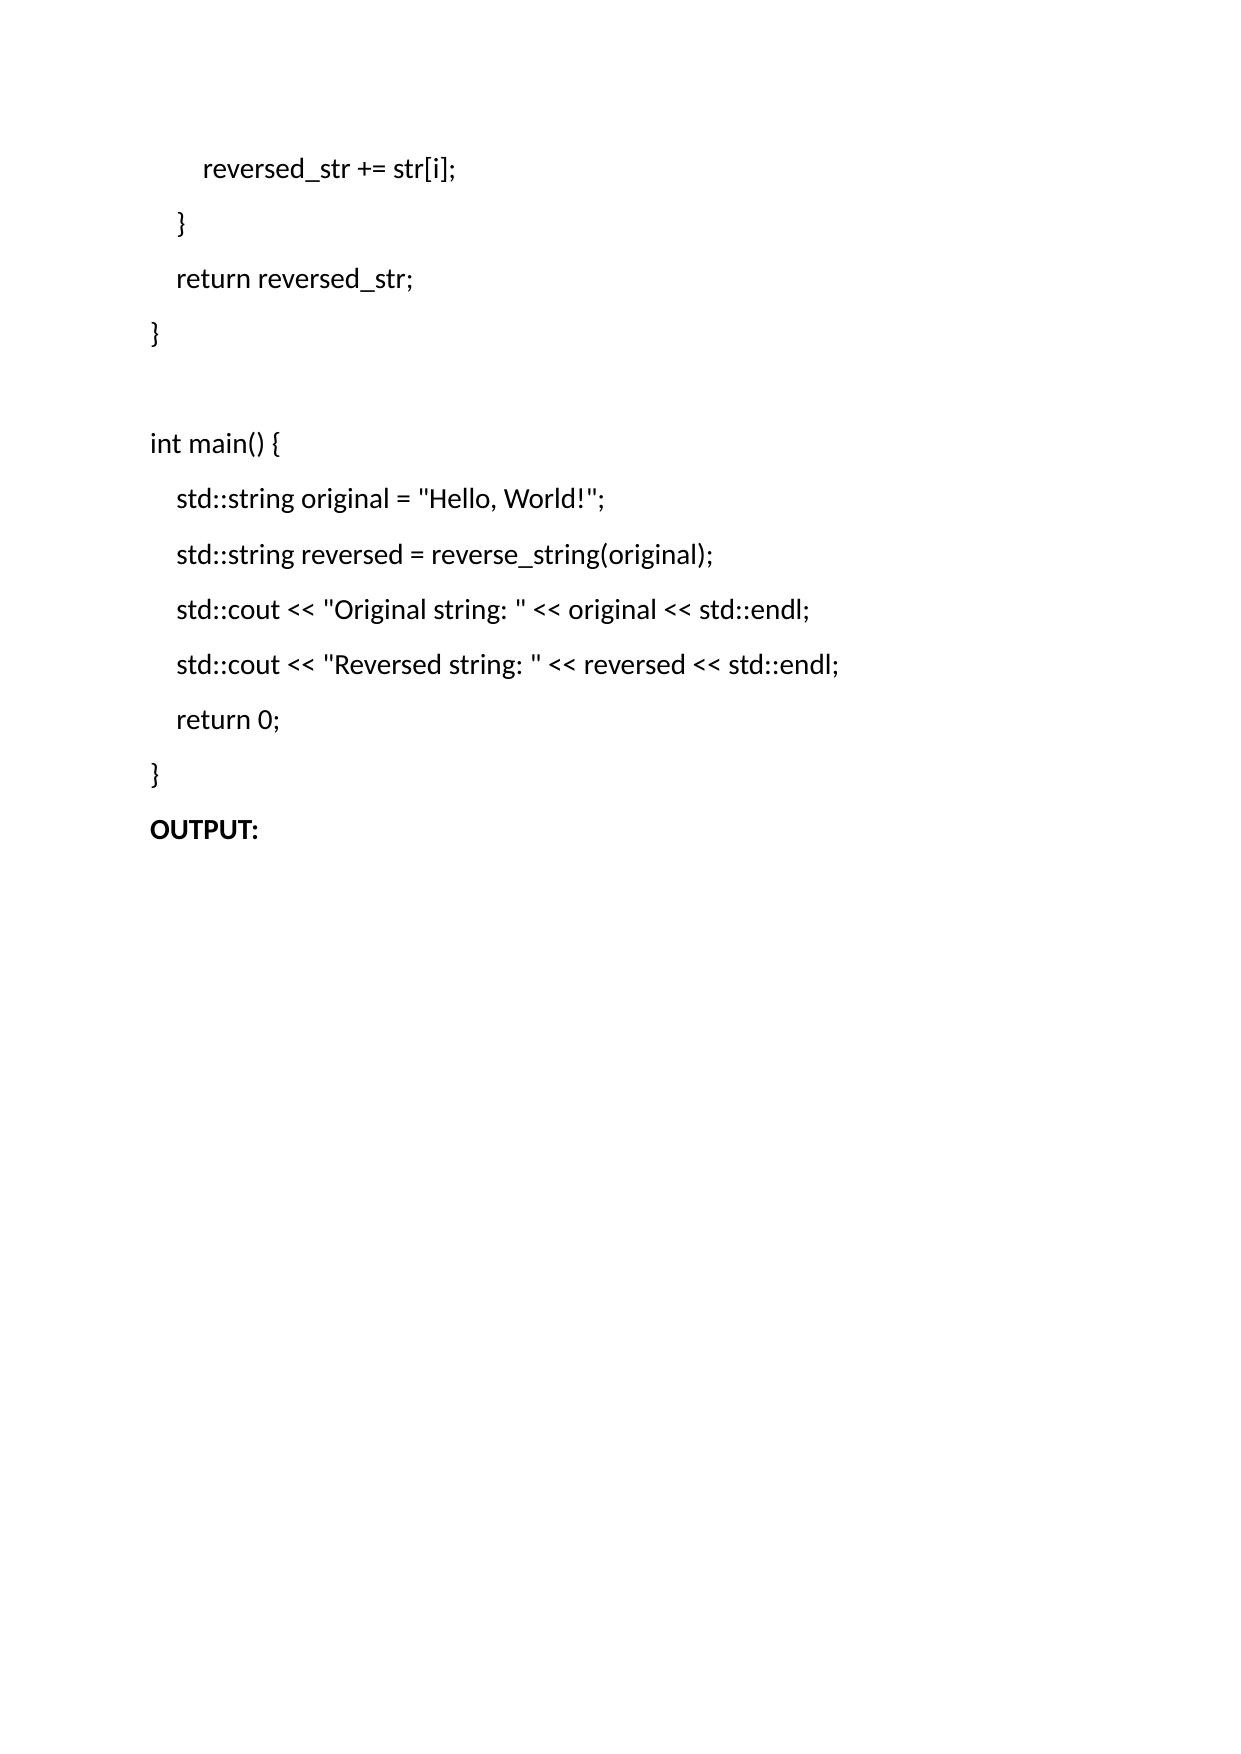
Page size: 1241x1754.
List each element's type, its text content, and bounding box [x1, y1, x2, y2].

text std::string reversed = reverse_string(original); [150, 536, 1090, 571]
text return 0; [150, 701, 1090, 737]
text OUTPUT: [150, 811, 1090, 847]
text } [150, 205, 1090, 241]
text } [150, 315, 1090, 351]
text reversed_str += str[i]; [150, 150, 1090, 186]
text return reversed_str; [150, 260, 1090, 296]
text } [150, 756, 1090, 792]
text std::cout << "Original string: " << original << std::endl; [150, 591, 1090, 626]
text int main() { [150, 426, 1090, 461]
text std::cout << "Reversed string: " << reversed << std::endl; [150, 646, 1090, 682]
text std::string original = "Hello, World!"; [150, 481, 1090, 516]
